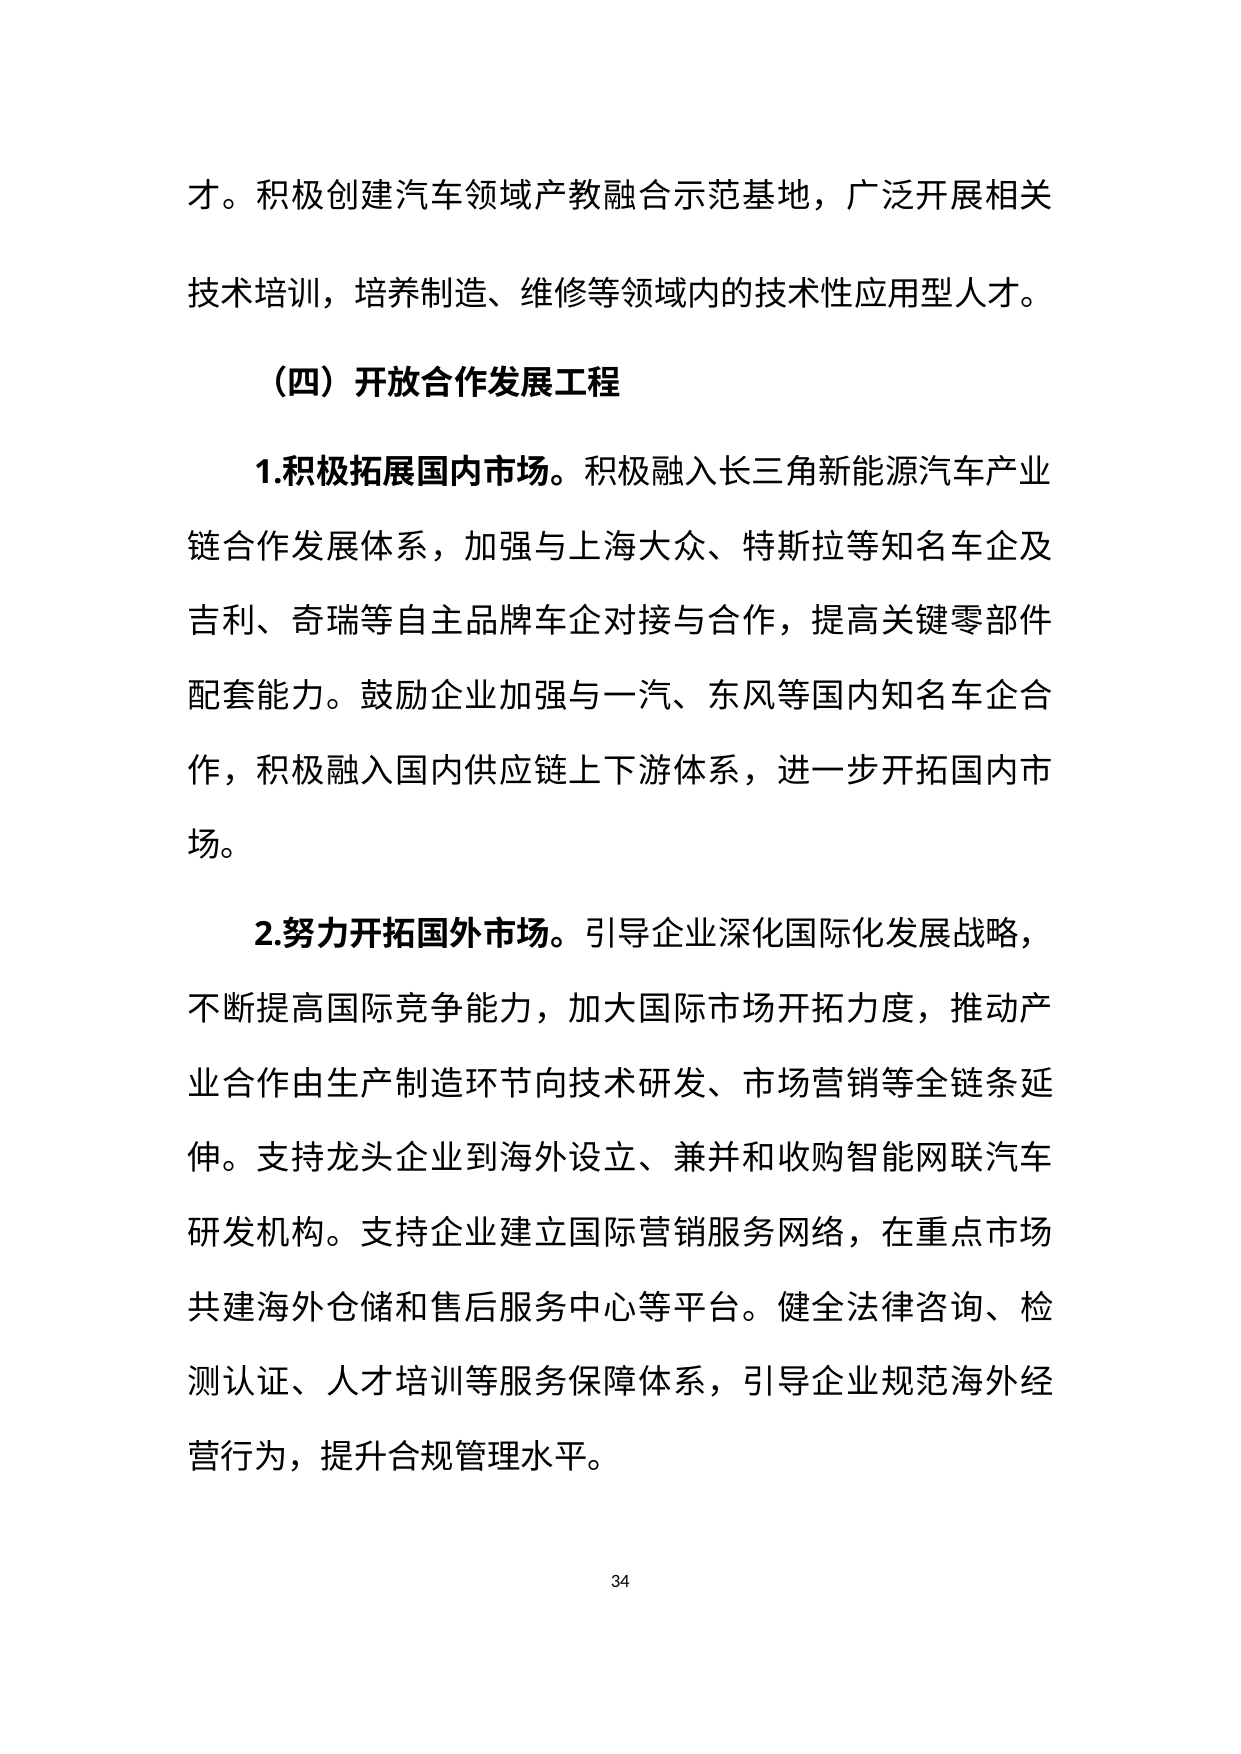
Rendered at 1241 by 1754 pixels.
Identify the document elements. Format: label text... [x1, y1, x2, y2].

text 2.努力开拓国外市场。引导企业深化国际化发展战略，不断提高国际竞争能力，加大国际市场开拓力度，推动产业合作由生产制造环节向技术研发、市场营销等全链条延伸。支持龙头企业到海外设立、兼并和收购智能网联汽车研发机构。支持企业建立国际营销服务网络，在重点市场共建海外仓储和售后服务中心等平台。健全法律咨询、检测认证、人才培训等服务保障体系，引导企业规范海外经营行为，提升合规管理水平。 [187, 899, 1053, 1486]
text （四）开放合作发展工程 [187, 347, 1053, 412]
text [187, 161, 1053, 323]
text 1.积极拓展国内市场。积极融入长三角新能源汽车产业链合作发展体系，加强与上海大众、特斯拉等知名车企及吉利、奇瑞等自主品牌车企对接与合作，提高关键零部件配套能力。鼓励企业加强与一汽、东风等国内知名车企合作，积极融入国内供应链上下游体系，进一步开拓国内市场。 [187, 436, 1053, 875]
